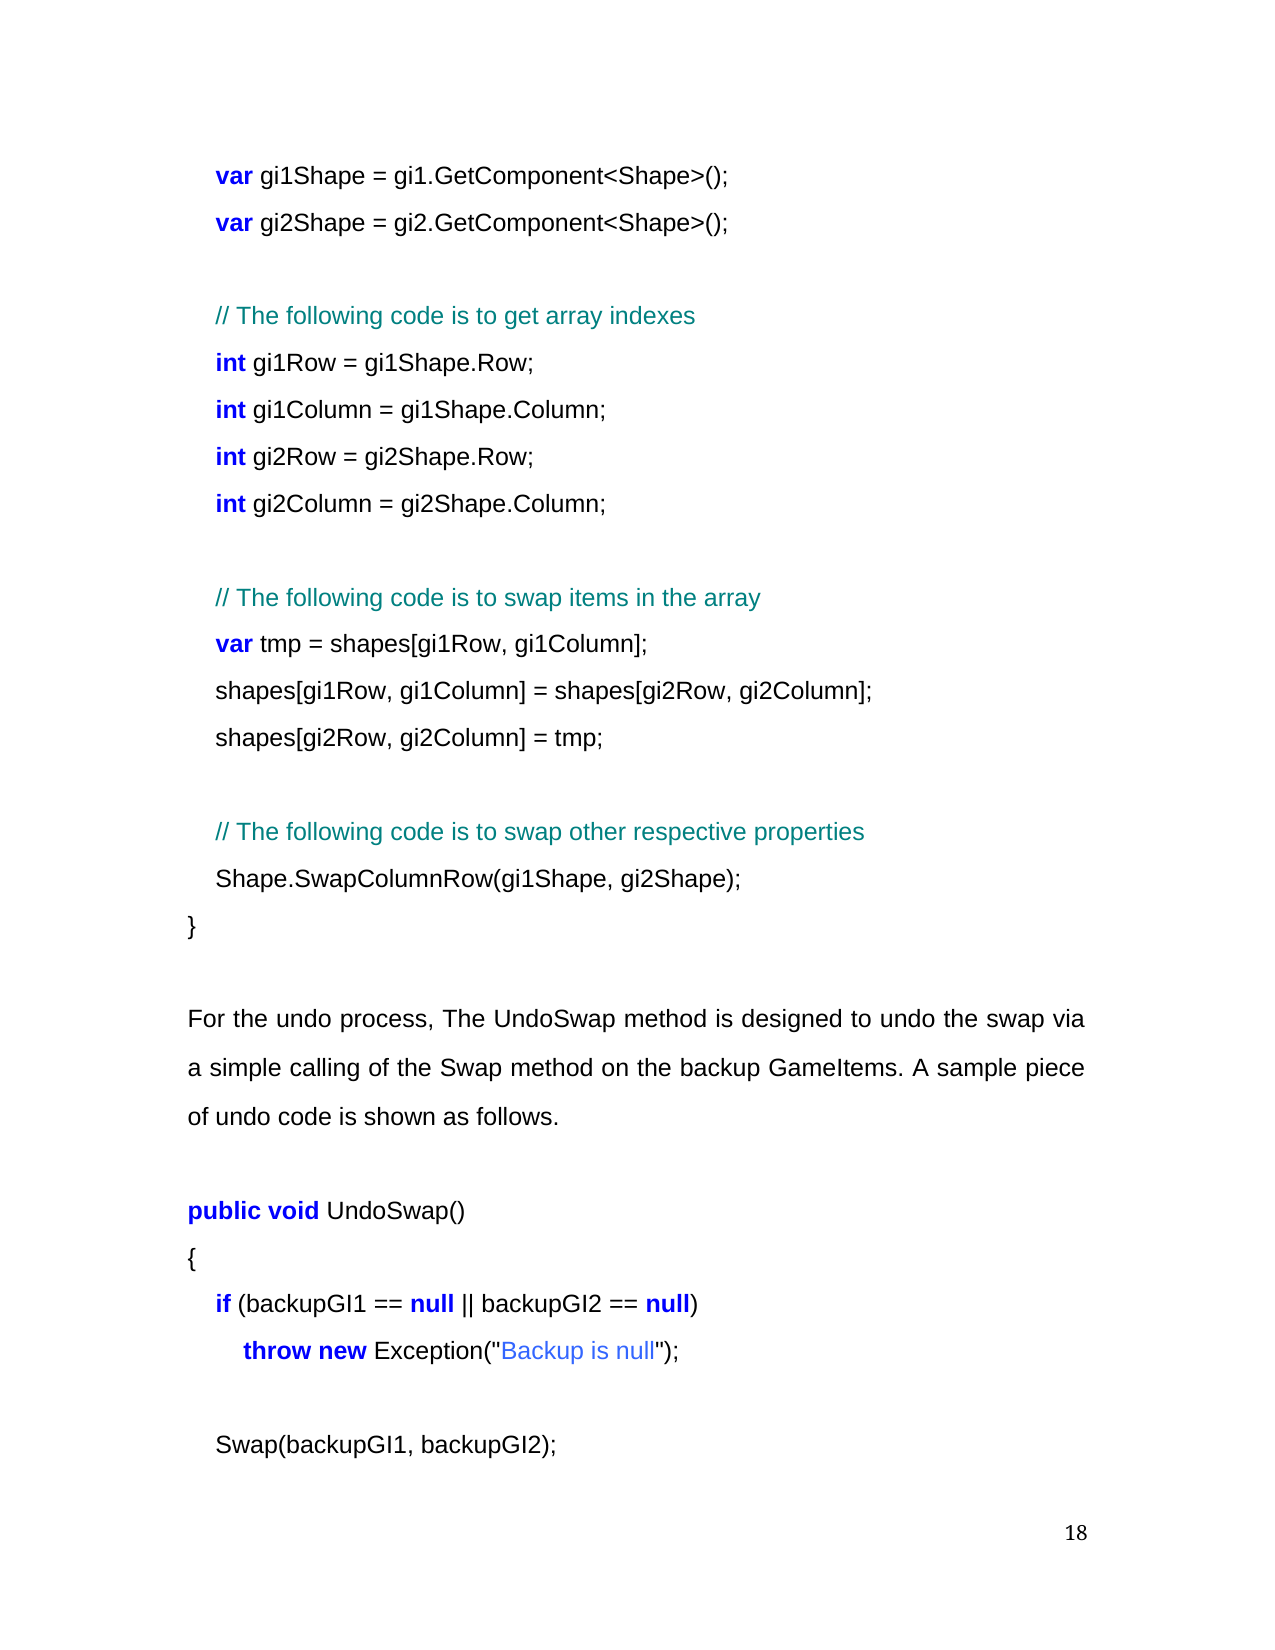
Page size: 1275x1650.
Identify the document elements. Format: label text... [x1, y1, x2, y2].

subtitle if (backupGI1 == null || backupGI2 == null) [187, 1287, 1087, 1320]
subtitle int gi2Row = gi2Shape.Row; [187, 440, 1087, 472]
subtitle var tmp = shapes[gi1Row, gi1Column]; [187, 627, 1087, 660]
subtitle int gi1Column = gi1Shape.Column; [187, 393, 1087, 426]
subtitle { [187, 1241, 1087, 1273]
subtitle shapes[gi1Row, gi1Column] = shapes[gi2Row, gi2Column]; [187, 674, 1087, 707]
subtitle public void UndoSwap() [187, 1194, 1087, 1226]
subtitle shapes[gi2Row, gi2Column] = tmp; [187, 721, 1087, 754]
subtitle Swap(backupGI1, backupGI2); [187, 1428, 1087, 1461]
subtitle For the undo process, The UndoSwap method is designed to undo the swap via a simple calling of the Swap method on the backup GameItems. A sample piece of undo code is shown as follows. [187, 1002, 1087, 1132]
subtitle throw new Exception("Backup is null"); [187, 1334, 1087, 1367]
subtitle var gi2Shape = gi2.GetComponent<Shape>(); [187, 206, 1087, 238]
subtitle // The following code is to get array indexes [187, 299, 1087, 332]
subtitle Shape.SwapColumnRow(gi1Shape, gi2Shape); [187, 862, 1087, 894]
subtitle int gi1Row = gi1Shape.Row; [187, 346, 1087, 379]
subtitle } [187, 909, 1087, 941]
subtitle int gi2Column = gi2Shape.Column; [187, 487, 1087, 519]
subtitle // The following code is to swap other respective properties [187, 815, 1087, 847]
subtitle // The following code is to swap items in the array [187, 581, 1087, 613]
subtitle var gi1Shape = gi1.GetComponent<Shape>(); [187, 159, 1087, 191]
